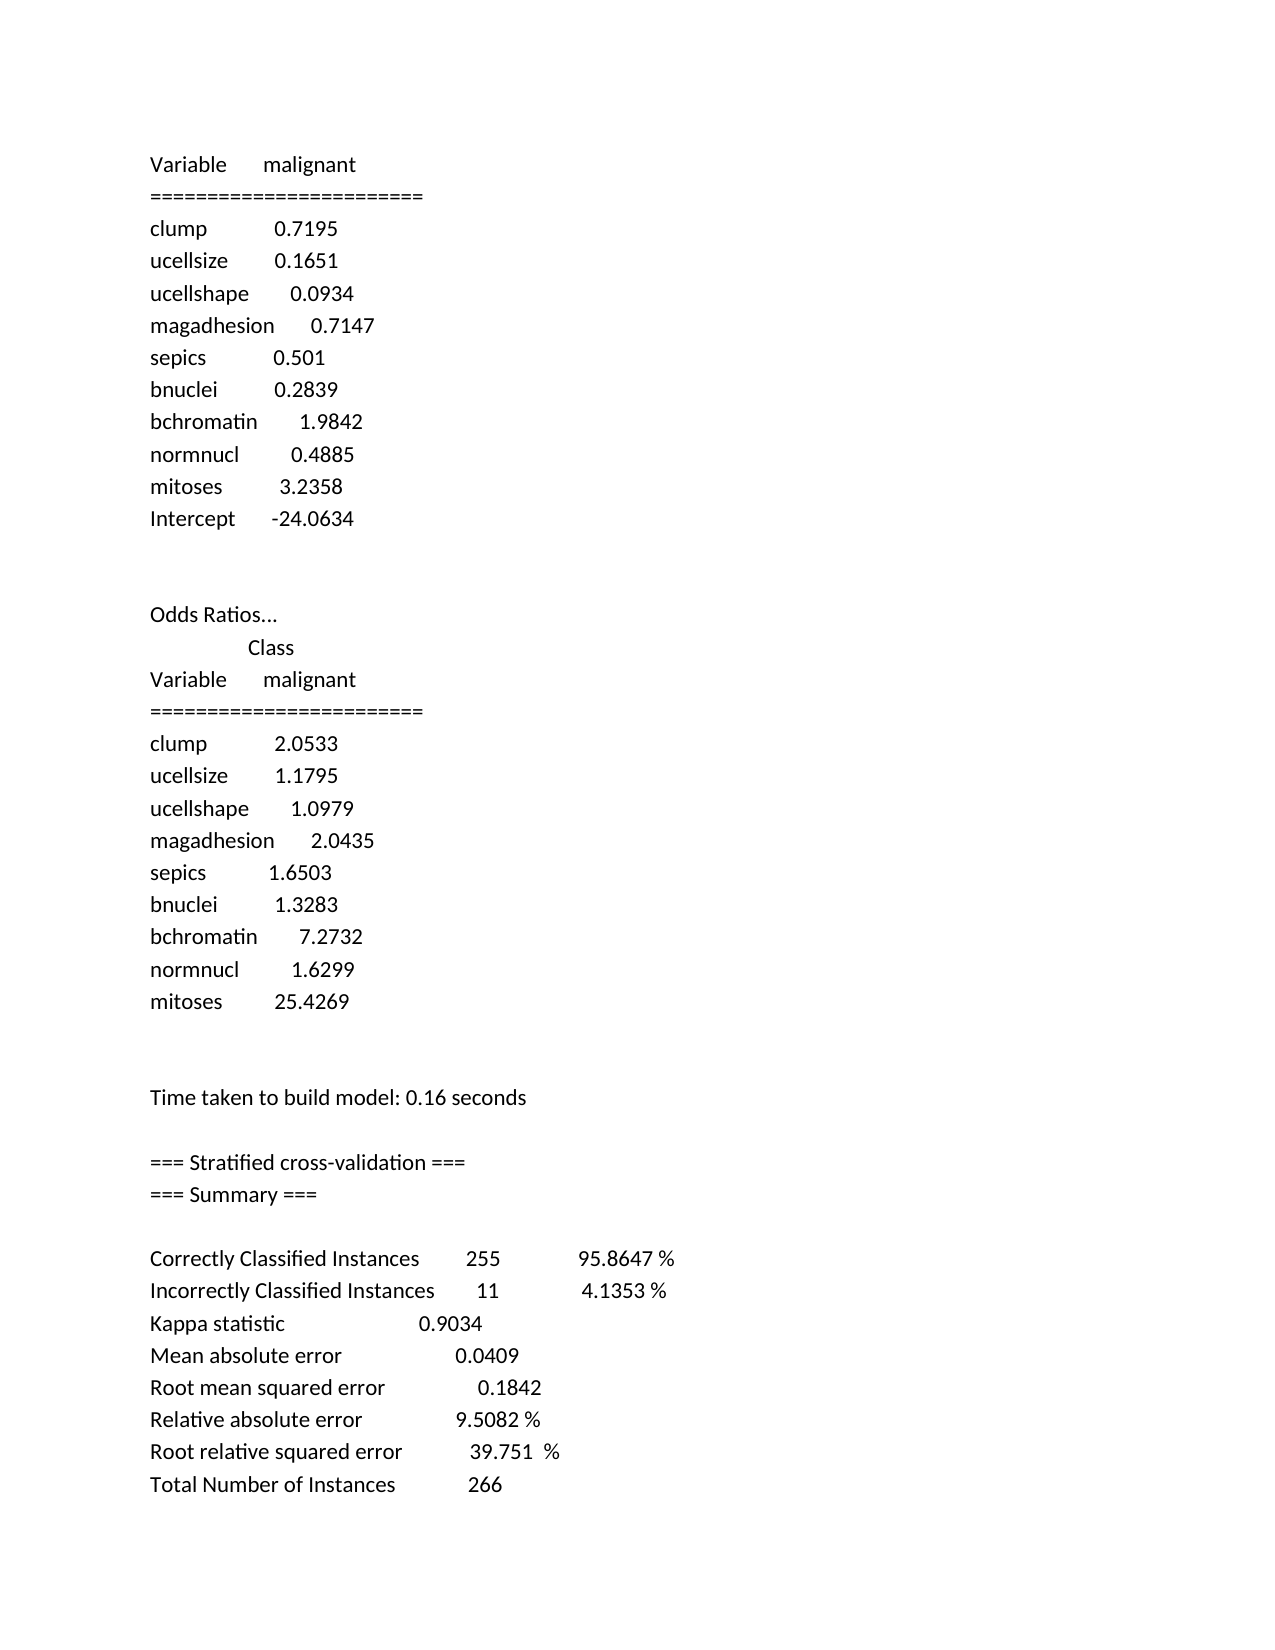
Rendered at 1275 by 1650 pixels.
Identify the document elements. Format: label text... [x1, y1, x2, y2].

text === Stratified cross-validation === [150, 1148, 1125, 1176]
text ucellsize 1.1795 [150, 762, 1125, 789]
text Class [150, 633, 1125, 661]
text Root relative squared error 39.751 % [150, 1437, 1125, 1466]
text === Summary === [150, 1180, 1125, 1208]
text Variable malignant [150, 665, 1125, 693]
text ======================== [150, 697, 1125, 725]
text ======================== [150, 182, 1125, 210]
text ucellsize 0.1651 [150, 247, 1125, 274]
text Relative absolute error 9.5082 % [150, 1405, 1125, 1433]
text Time taken to build model: 0.16 seconds [150, 1083, 1125, 1111]
text Variable malignant [150, 150, 1125, 178]
text Odds Ratios... [150, 601, 1125, 629]
text magadhesion 0.7147 [150, 311, 1125, 339]
text bnuclei 0.2839 [150, 375, 1125, 403]
text Correctly Classified Instances 255 95.8647 % [150, 1244, 1125, 1272]
text Root mean squared error 0.1842 [150, 1373, 1125, 1401]
text sepics 0.501 [150, 343, 1125, 371]
text magadhesion 2.0435 [150, 826, 1125, 854]
text normnucl 0.4885 [150, 440, 1125, 468]
text Total Number of Instances 266 [150, 1470, 1125, 1498]
text ucellshape 0.0934 [150, 279, 1125, 307]
text Mean absolute error 0.0409 [150, 1341, 1125, 1369]
text bchromatin 7.2732 [150, 922, 1125, 951]
text Kappa statistic 0.9034 [150, 1309, 1125, 1337]
text Intercept -24.0634 [150, 504, 1125, 532]
text normnucl 1.6299 [150, 955, 1125, 983]
text clump 0.7195 [150, 214, 1125, 242]
text mitoses 25.4269 [150, 987, 1125, 1015]
text bnuclei 1.3283 [150, 890, 1125, 918]
text ucellshape 1.0979 [150, 794, 1125, 822]
text bchromatin 1.9842 [150, 407, 1125, 436]
text clump 2.0533 [150, 729, 1125, 757]
text sepics 1.6503 [150, 858, 1125, 886]
text mitoses 3.2358 [150, 472, 1125, 500]
text Incorrectly Classified Instances 11 4.1353 % [150, 1277, 1125, 1304]
